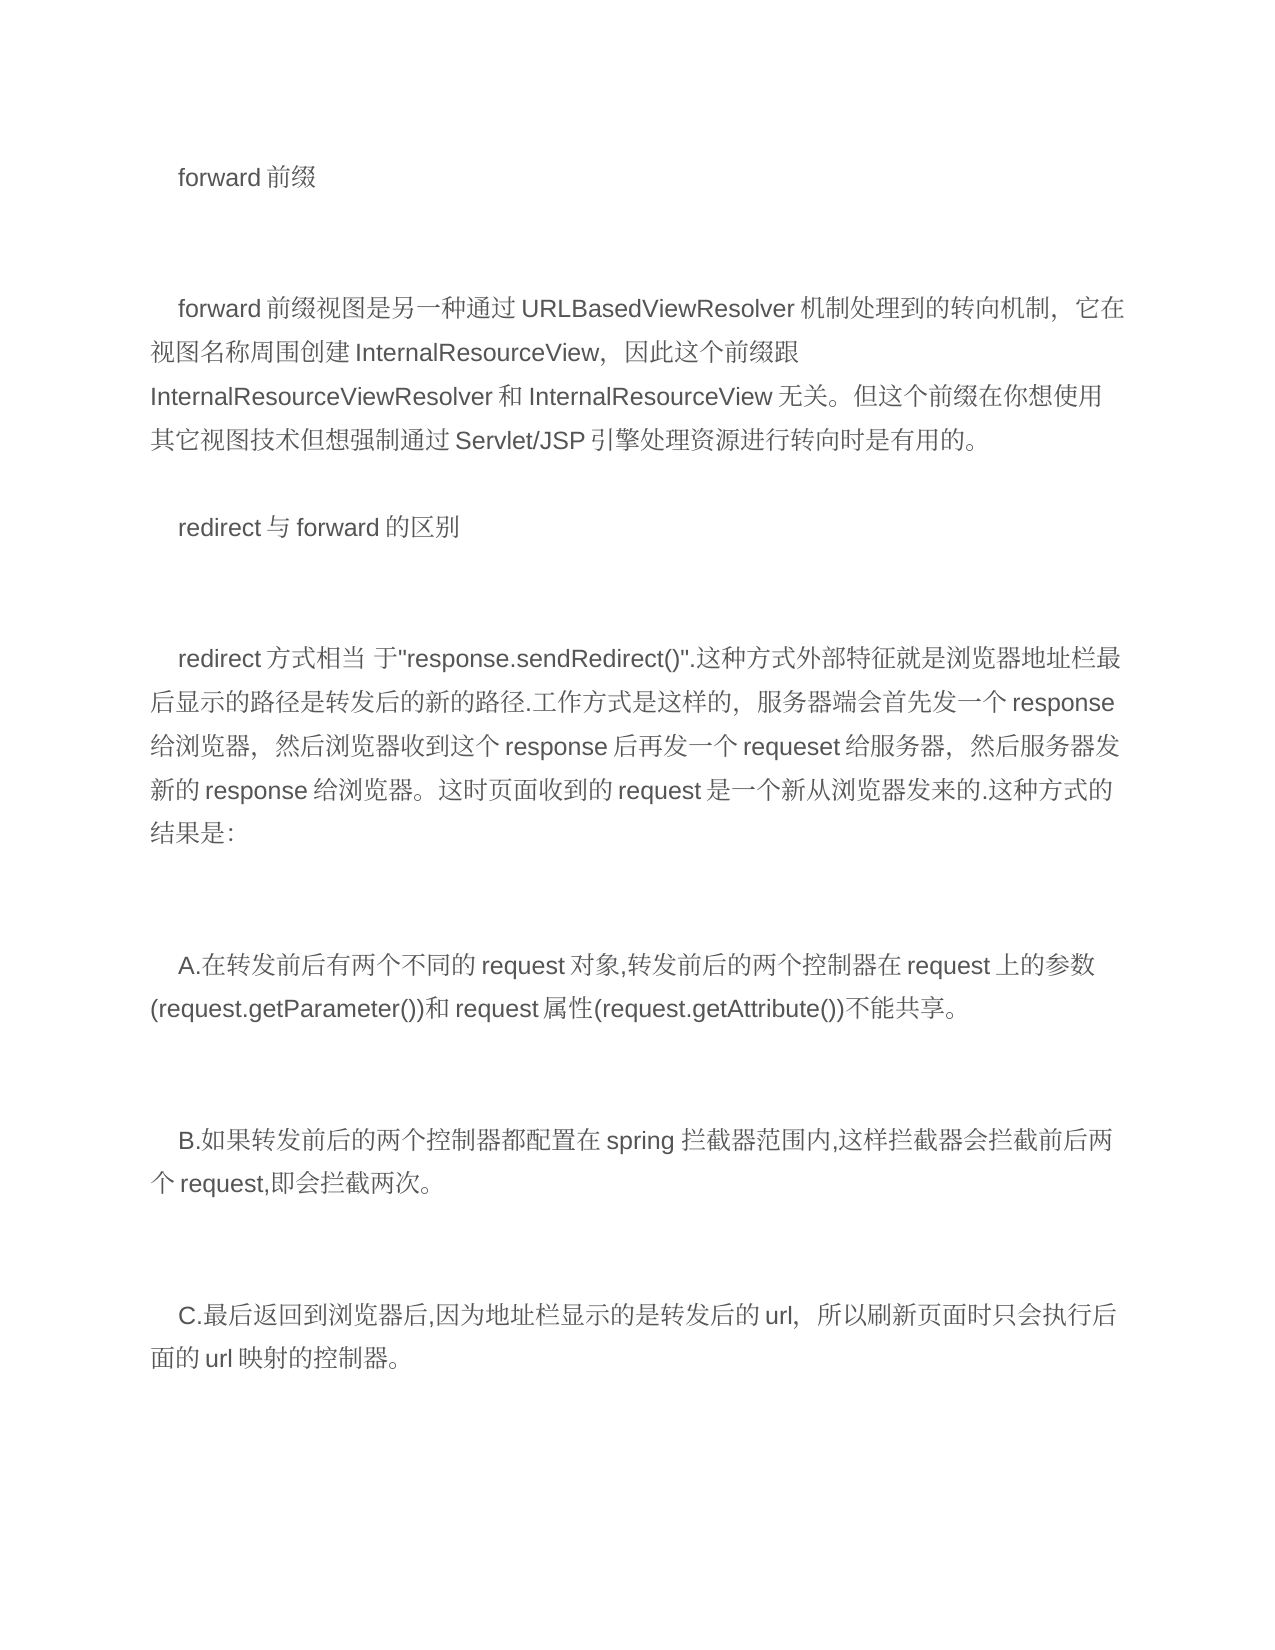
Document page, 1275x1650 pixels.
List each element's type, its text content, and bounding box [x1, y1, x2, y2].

text forward前缀 [150, 150, 1125, 194]
text redirect方式相当 于"response.sendRedirect()".这种方式外部特征就是浏览器地址栏最后显示的路径是转发后的新的路径.工作方式是这样的，服务器端会首先发一个response给浏览器，然后浏览器收到这个response后再发一个requeset给服务器，然后服务器发新的response给浏览器。这时页面收到的request是一个新从浏览器发来的.这种方式的结果是： [150, 631, 1125, 850]
text B.如果转发前后的两个控制器都配置在spring 拦截器范围内,这样拦截器会拦截前后两个request,即会拦截两次。 [150, 1112, 1125, 1200]
text redirect与forward的区别 [150, 500, 1125, 544]
text C.最后返回到浏览器后,因为地址栏显示的是转发后的url，所以刷新页面时只会执行后面的url映射的控制器。 [150, 1287, 1125, 1375]
text A.在转发前后有两个不同的request对象,转发前后的两个控制器在request上的参数(request.getParameter())和request属性(request.getAttribute())不能共享。 [150, 937, 1125, 1025]
text forward前缀视图是另一种通过URLBasedViewResolver机制处理到的转向机制，它在视图名称周围创建InternalResourceView，因此这个前缀跟InternalResourceViewResolver和InternalResourceView无关。但这个前缀在你想使用其它视图技术但想强制通过Servlet/JSP引擎处理资源进行转向时是有用的。 [150, 281, 1125, 456]
